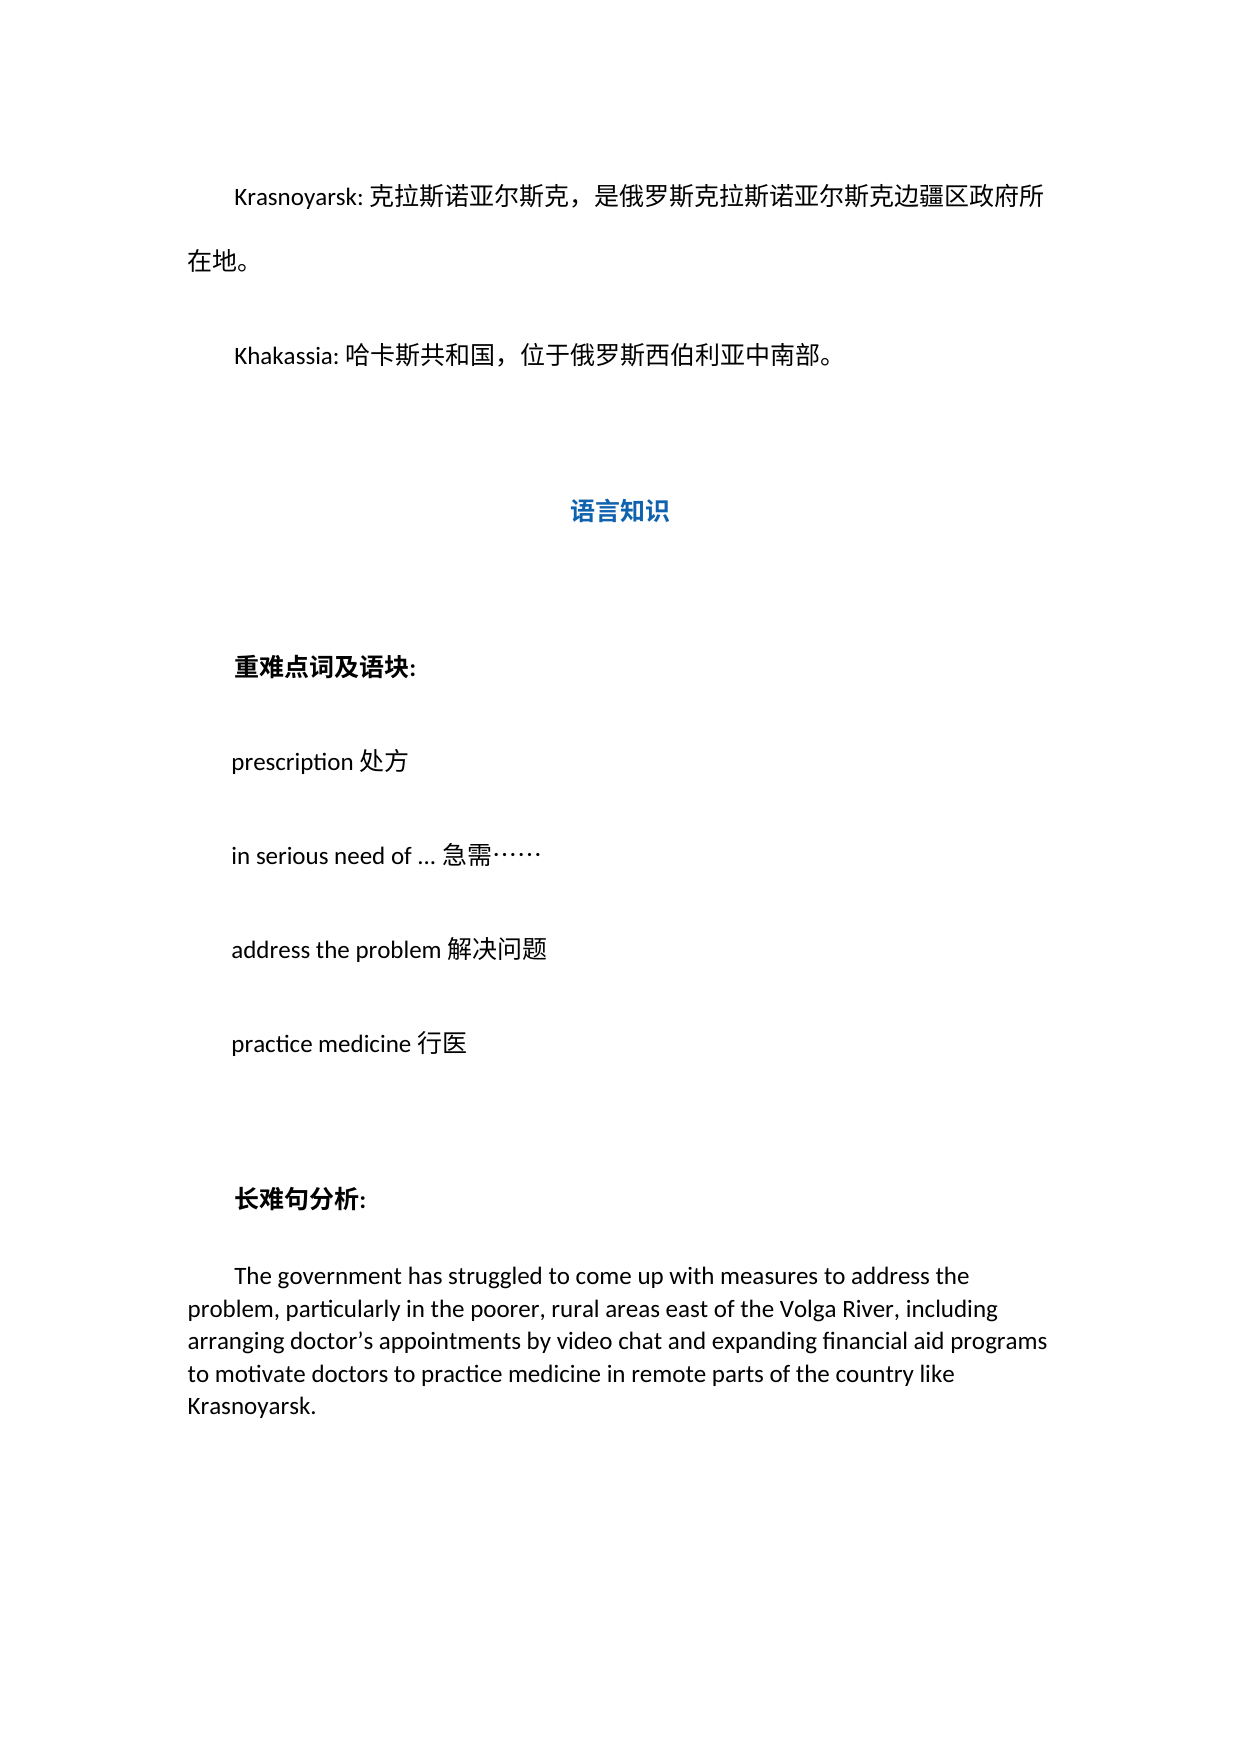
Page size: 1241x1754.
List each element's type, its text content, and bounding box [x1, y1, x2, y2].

text 语言知识 [187, 477, 1053, 542]
text Krasnoyarsk: 克拉斯诺亚尔斯克，是俄罗斯克拉斯诺亚尔斯克边疆区政府所在地。 [187, 162, 1053, 292]
text The government has struggled to come up with measures to address the problem, particularly in the poorer, rural areas east of the Volga River, including arranging doctor’s appointments by video chat and expanding financial aid programs to motivate doctors to practice medicine in remote parts of the country like Krasnoyarsk. [187, 1259, 1053, 1422]
text prescription 处方 [187, 727, 1053, 792]
text 长难句分析: [187, 1165, 1053, 1230]
text in serious need of ... 急需…… [187, 821, 1053, 886]
text practice medicine 行医 [187, 1009, 1053, 1074]
text address the problem 解决问题 [187, 915, 1053, 980]
text Khakassia: 哈卡斯共和国，位于俄罗斯西伯利亚中南部。 [187, 321, 1053, 386]
text 重难点词及语块: [187, 633, 1053, 698]
